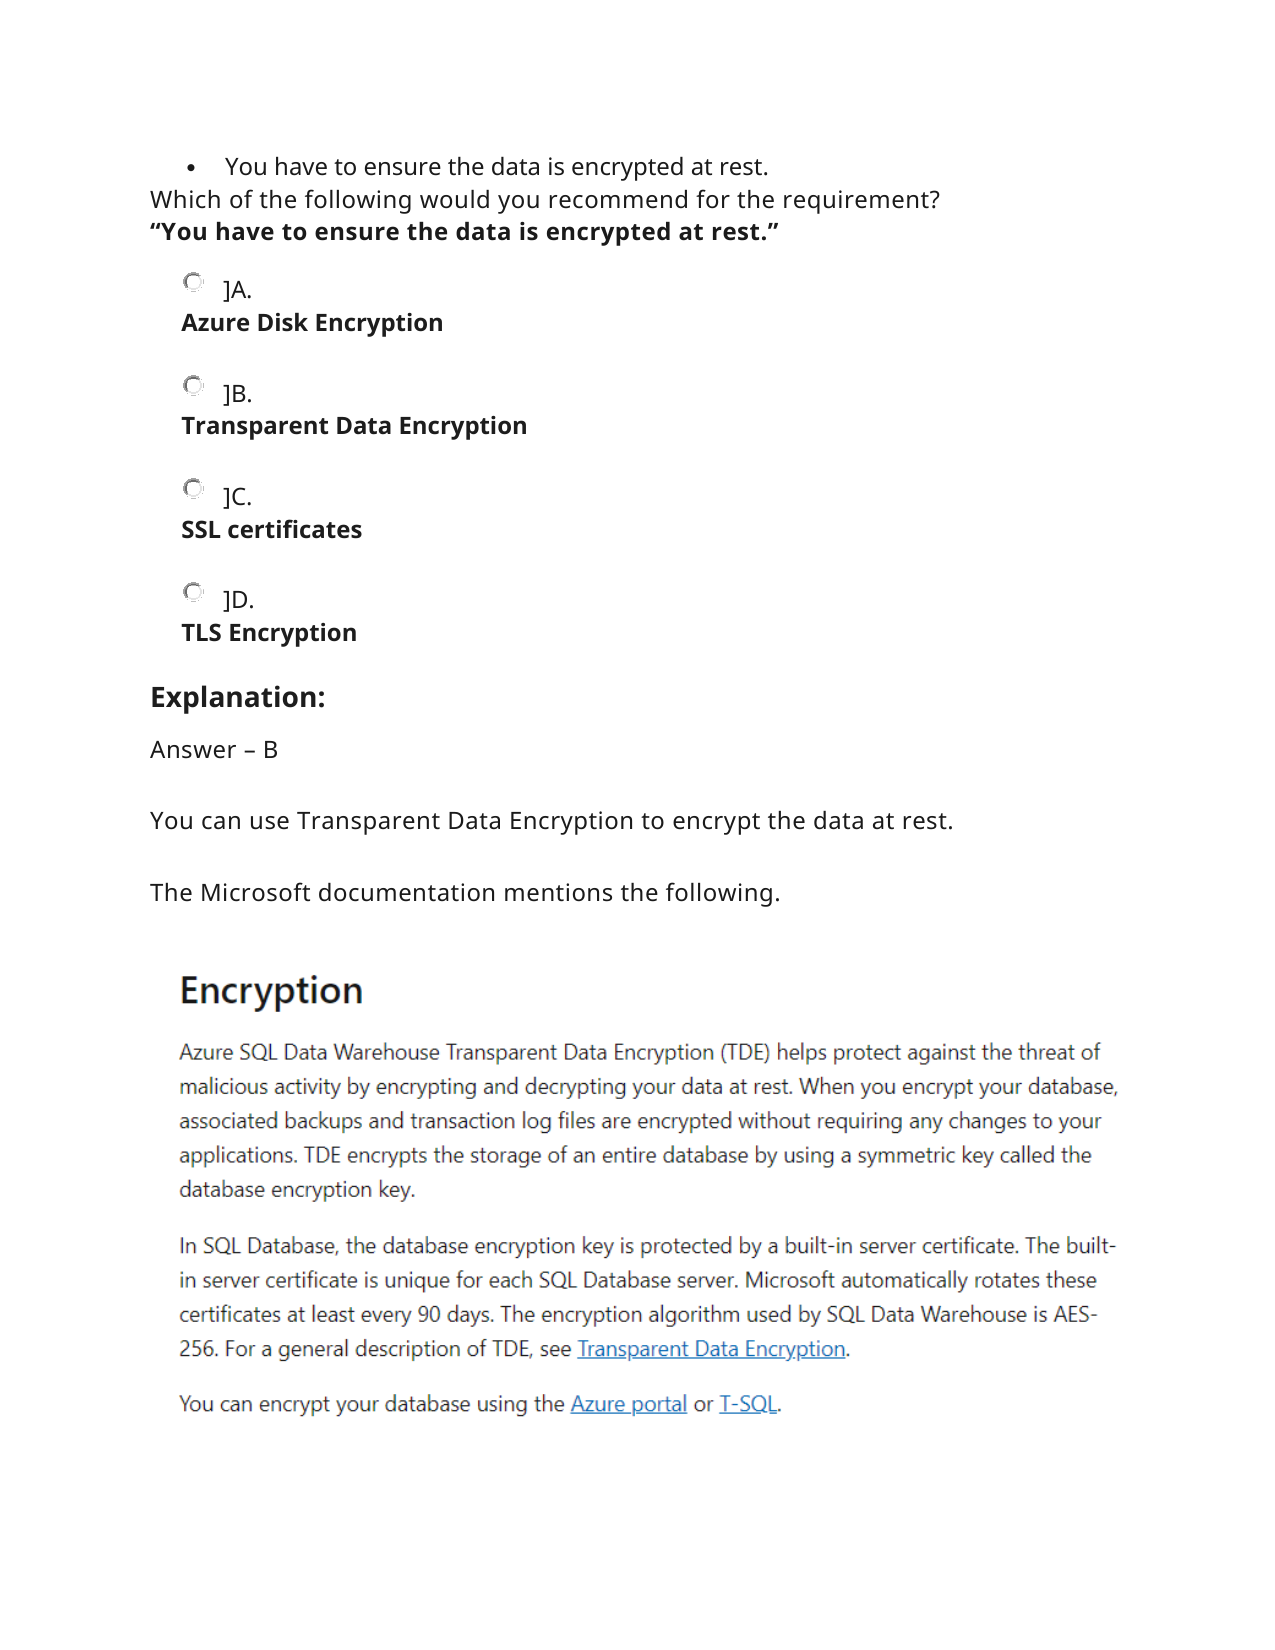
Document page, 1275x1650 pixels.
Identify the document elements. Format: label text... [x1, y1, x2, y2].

text ]A. [181, 264, 1125, 306]
text TLS Encryption [181, 616, 1125, 648]
text ]C. [181, 471, 1125, 512]
text Which of the following would you recommend for the requirement? [150, 183, 1125, 215]
list You have to ensure the data is encrypted at rest. [187, 150, 1125, 183]
text “You have to ensure the data is encrypted at rest.” [150, 215, 1125, 248]
text SSL certificates [181, 512, 1125, 545]
text Explanation: [150, 677, 1125, 716]
text Azure Disk Encryption [181, 306, 1125, 338]
text ]B. [181, 368, 1125, 409]
picture [150, 947, 1125, 1431]
text Transparent Data Encryption [181, 409, 1125, 442]
text You can use Transparent Data Encryption to encrypt the data at rest. [150, 804, 1125, 837]
text The Microsoft documentation mentions the following. [150, 876, 1125, 908]
text ]D. [181, 574, 1125, 616]
text Answer – B [150, 732, 1125, 765]
